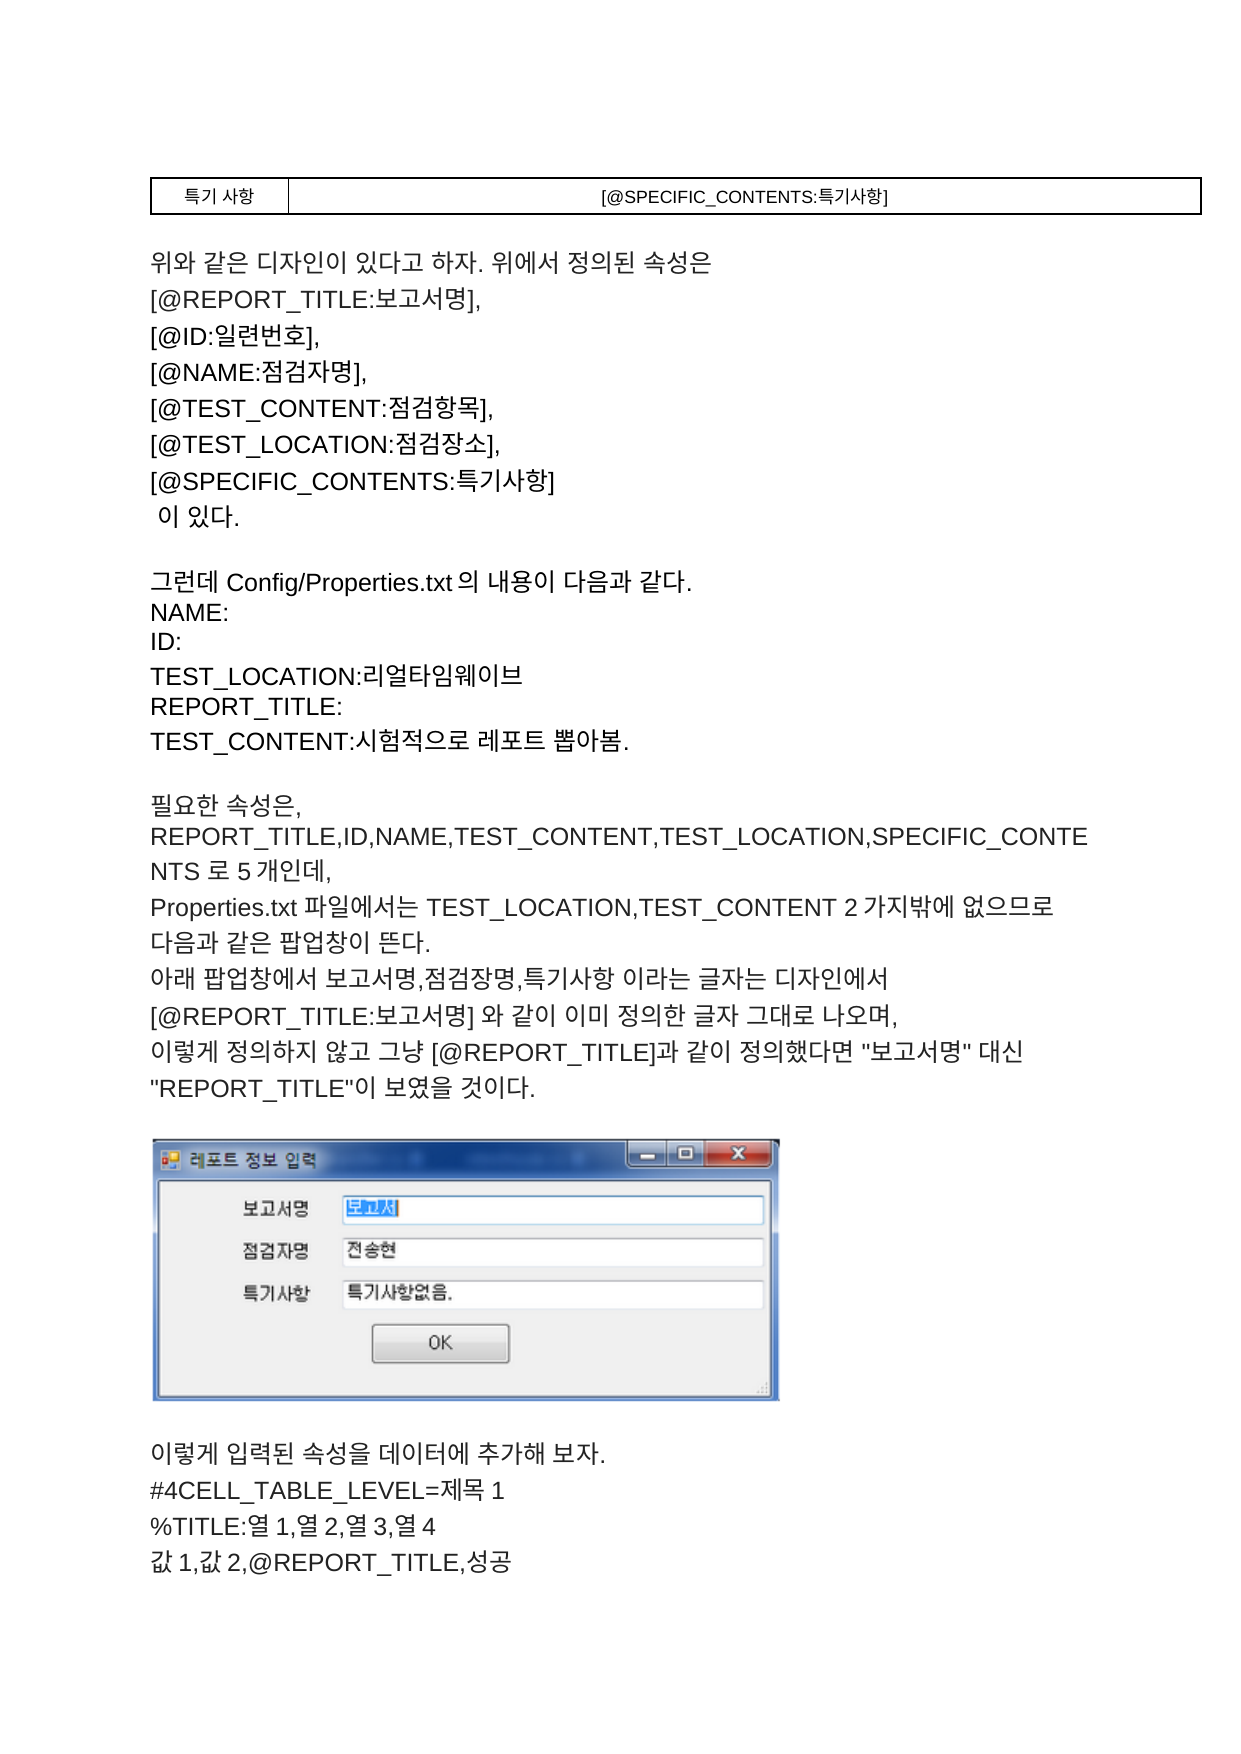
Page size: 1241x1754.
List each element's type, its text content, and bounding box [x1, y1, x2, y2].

text 값1,값2,@REPORT_TITLE,성공 [150, 1543, 1090, 1579]
text 그런데 Config/Properties.txt의 내용이 다음과 같다. [150, 562, 1090, 598]
text [@SPECIFIC_CONTENTS:특기사항] [150, 461, 1090, 497]
text [@NAME:점검자명], [150, 352, 1090, 388]
text 위와 같은 디자인이 있다고 하자. 위에서 정의된 속성은 [150, 243, 1090, 280]
text %TITLE:열1,열2,열3,열4 [150, 1507, 1090, 1543]
text NAME: [150, 598, 1090, 627]
text 이 있다. [150, 497, 1090, 533]
text 이렇게 정의하지 않고 그냥 [@REPORT_TITLE]과 같이 정의했다면 "보고서명" 대신 "REPORT_TITLE"이 보였을 것이다. [150, 1032, 1090, 1105]
text TEST_CONTENT:시험적으로 레포트 뽑아봄. [150, 721, 1090, 757]
text 아래 팝업창에서 보고서명,점검장명,특기사항 이라는 글자는 디자인에서 [@REPORT_TITLE:보고서명] 와 같이 이미 정의한 글자 그대로 나오며, [150, 960, 1090, 1032]
text 이렇게 입력된 속성을 데이터에 추가해 보자. [150, 1434, 1090, 1470]
text #4CELL_TABLE_LEVEL=제목1 [150, 1470, 1090, 1507]
text [@ID:일련번호], [150, 316, 1090, 352]
text [@TEST_LOCATION:점검장소], [150, 425, 1090, 461]
text TEST_LOCATION:리얼타임웨이브 [150, 656, 1090, 692]
text Properties.txt 파일에서는 TEST_LOCATION,TEST_CONTENT 2가지밖에 없으므로 다음과 같은 팝업창이 뜬다. [150, 887, 1090, 960]
picture [150, 1133, 791, 1406]
table_cell [@SPECIFIC_CONTENTS:특기사항] [289, 179, 1200, 213]
table_cell 특기 사항 [152, 179, 288, 213]
text [@REPORT_TITLE:보고서명], [150, 280, 1090, 316]
text 필요한 속성은, REPORT_TITLE,ID,NAME,TEST_CONTENT,TEST_LOCATION,SPECIFIC_CONTENTS 로 5개인데, [150, 786, 1090, 887]
text [@TEST_CONTENT:점검항목], [150, 388, 1090, 425]
text ID: [150, 627, 1090, 656]
text REPORT_TITLE: [150, 692, 1090, 721]
